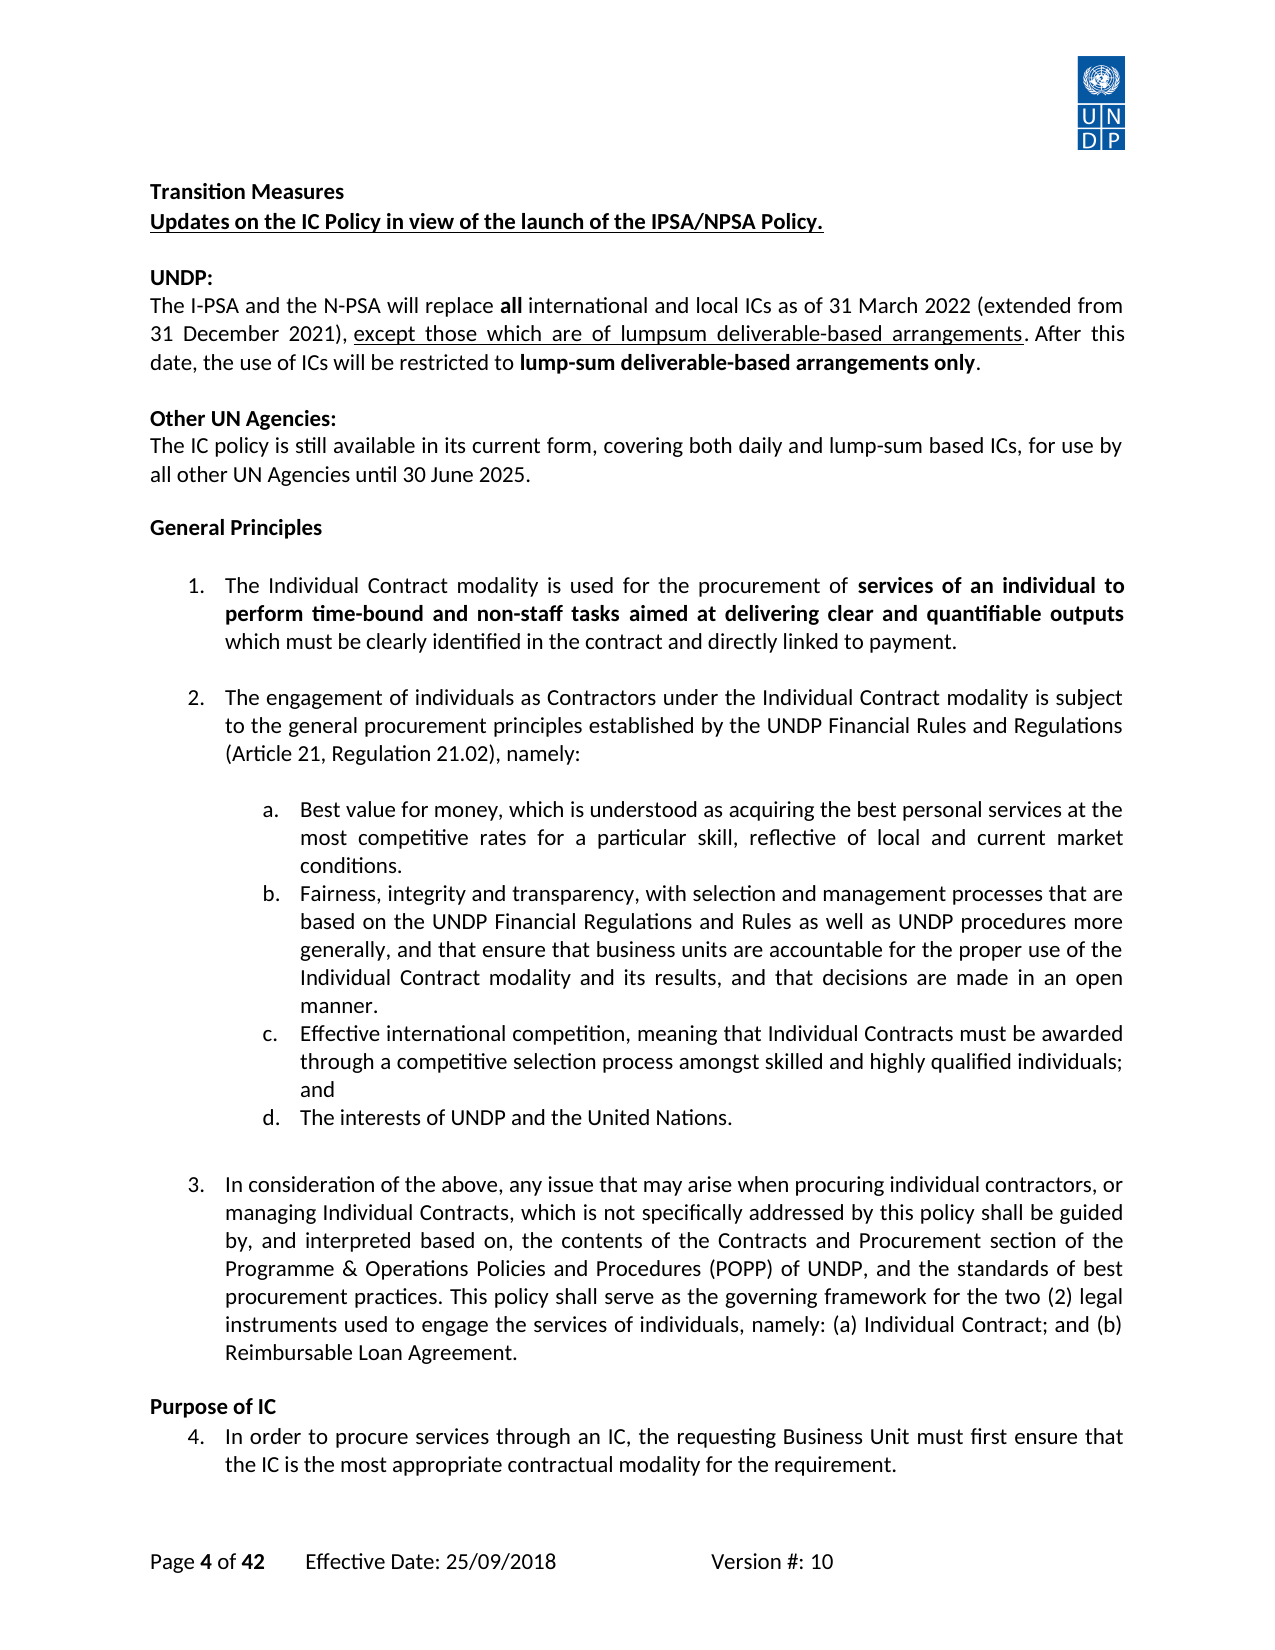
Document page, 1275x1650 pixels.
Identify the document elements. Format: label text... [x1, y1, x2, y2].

list General Principles [150, 513, 1125, 541]
list The interests of UNDP and the United Nations. [262, 1103, 1125, 1131]
text Updates on the IC Policy in view of the launch of the IPSA/NPSA Policy. [150, 207, 1125, 236]
list In order to procure services through an IC, the requesting Business Unit must first ensure that the IC is the most appropriate contractual modality for the requirement. [187, 1422, 1125, 1478]
list Purpose of IC [150, 1392, 1125, 1420]
list The engagement of individuals as Contractors under the Individual Contract modality is subject to the general procurement principles established by the UNDP Financial Rules and Regulations (Article 21, Regulation 21.02), namely: [187, 683, 1125, 767]
list Transition Measures [150, 177, 1125, 205]
list In consideration of the above, any issue that may arise when procuring individual contractors, or managing Individual Contracts, which is not specifically addressed by this policy shall be guided by, and interpreted based on, the contents of the Contracts and Procurement section of the Programme & Operations Policies and Procedures (POPP) of UNDP, and the standards of best procurement practices. This policy shall serve as the governing framework for the two (2) legal instruments used to engage the services of individuals, namely: (a) Individual Contract; and (b) Reimbursable Loan Agreement. [187, 1170, 1125, 1367]
text UNDP: [150, 263, 1125, 292]
list Fairness, integrity and transparency, with selection and management processes that are based on the UNDP Financial Regulations and Rules as well as UNDP procedures more generally, and that ensure that business units are accountable for the proper use of the Individual Contract modality and its results, and that decisions are made in an open manner. [262, 879, 1125, 1019]
list Effective international competition, meaning that Individual Contracts must be awarded through a competitive selection process amongst skilled and highly qualified individuals; and [262, 1019, 1125, 1103]
list Best value for money, which is understood as acquiring the best personal services at the most competitive rates for a particular skill, reflective of local and current market conditions. [262, 795, 1125, 879]
text Other UN Agencies: [150, 404, 1125, 432]
text The IC policy is still available in its current form, covering both daily and lump-sum based ICs, for use by all other UN Agencies until 30 June 2025. [150, 432, 1125, 488]
picture [1076, 56, 1125, 150]
list The Individual Contract modality is used for the procurement of services of an individual to perform time-bound and non-staff tasks aimed at delivering clear and quantifiable outputs which must be clearly identified in the contract and directly linked to payment. [187, 571, 1125, 655]
text The I-PSA and the N-PSA will replace all international and local ICs as of 31 March 2022 (extended from 31 December 2021), except those which are of lumpsum deliverable-based arrangements. After this date, the use of ICs will be restricted to lump-sum deliverable-based arrangements only. [150, 292, 1125, 376]
